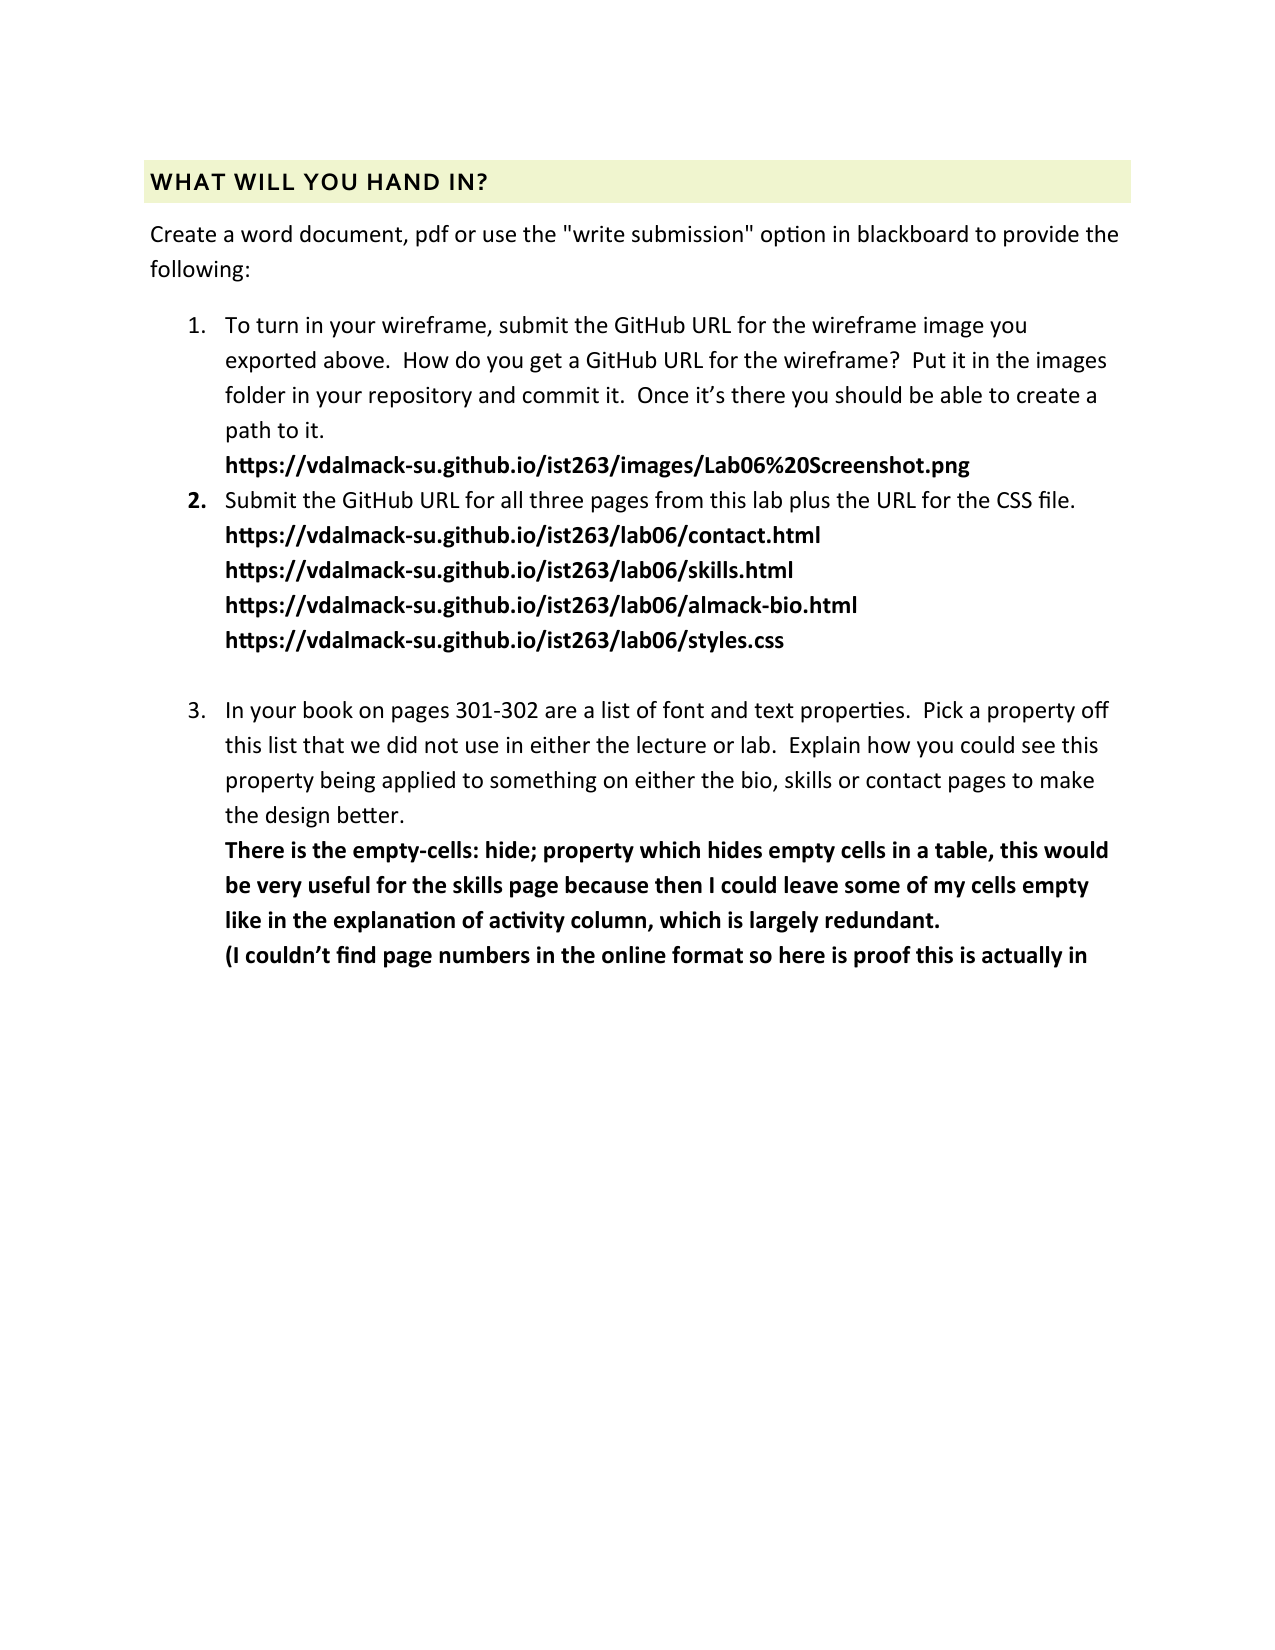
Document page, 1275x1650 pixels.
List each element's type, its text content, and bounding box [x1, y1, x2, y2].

text https://vdalmack-su.github.io/ist263/lab06/almack-bio.html [225, 589, 1125, 619]
list To turn in your wireframe, submit the GitHub URL for the wireframe image you exported above. How do you get a GitHub URL for the wireframe? Put it in the images folder in your repository and commit it. Once it’s there you should be able to create a path to it. https://vdalmack-su.github.io/ist263/images/Lab06%20Screenshot.png [187, 309, 1125, 479]
text There is the empty-cells: hide; property which hides empty cells in a table, this would be very useful for the skills page because then I could leave some of my cells empty like in the explanation of activity column, which is largely redundant. (I couldn’t find page numbers in the online format so here is proof this is actually in the book below) [225, 834, 1125, 969]
list In your book on pages 301-302 are a list of font and text properties. Pick a property off this list that we did not use in either the lecture or lab. Explain how you could see this property being applied to something on either the bio, skills or contact pages to make the design better. [187, 694, 1125, 829]
subtitle What will You hand IN? [150, 167, 1125, 197]
text Create a word document, pdf or use the "write submission" option in blackboard to provide the following: [150, 218, 1125, 283]
text https://vdalmack-su.github.io/ist263/lab06/styles.css [225, 624, 1125, 654]
text https://vdalmack-su.github.io/ist263/lab06/skills.html [225, 554, 1125, 584]
list Submit the GitHub URL for all three pages from this lab plus the URL for the CSS file. https://vdalmack-su.github.io/ist263/lab06/contact.html [187, 484, 1125, 549]
